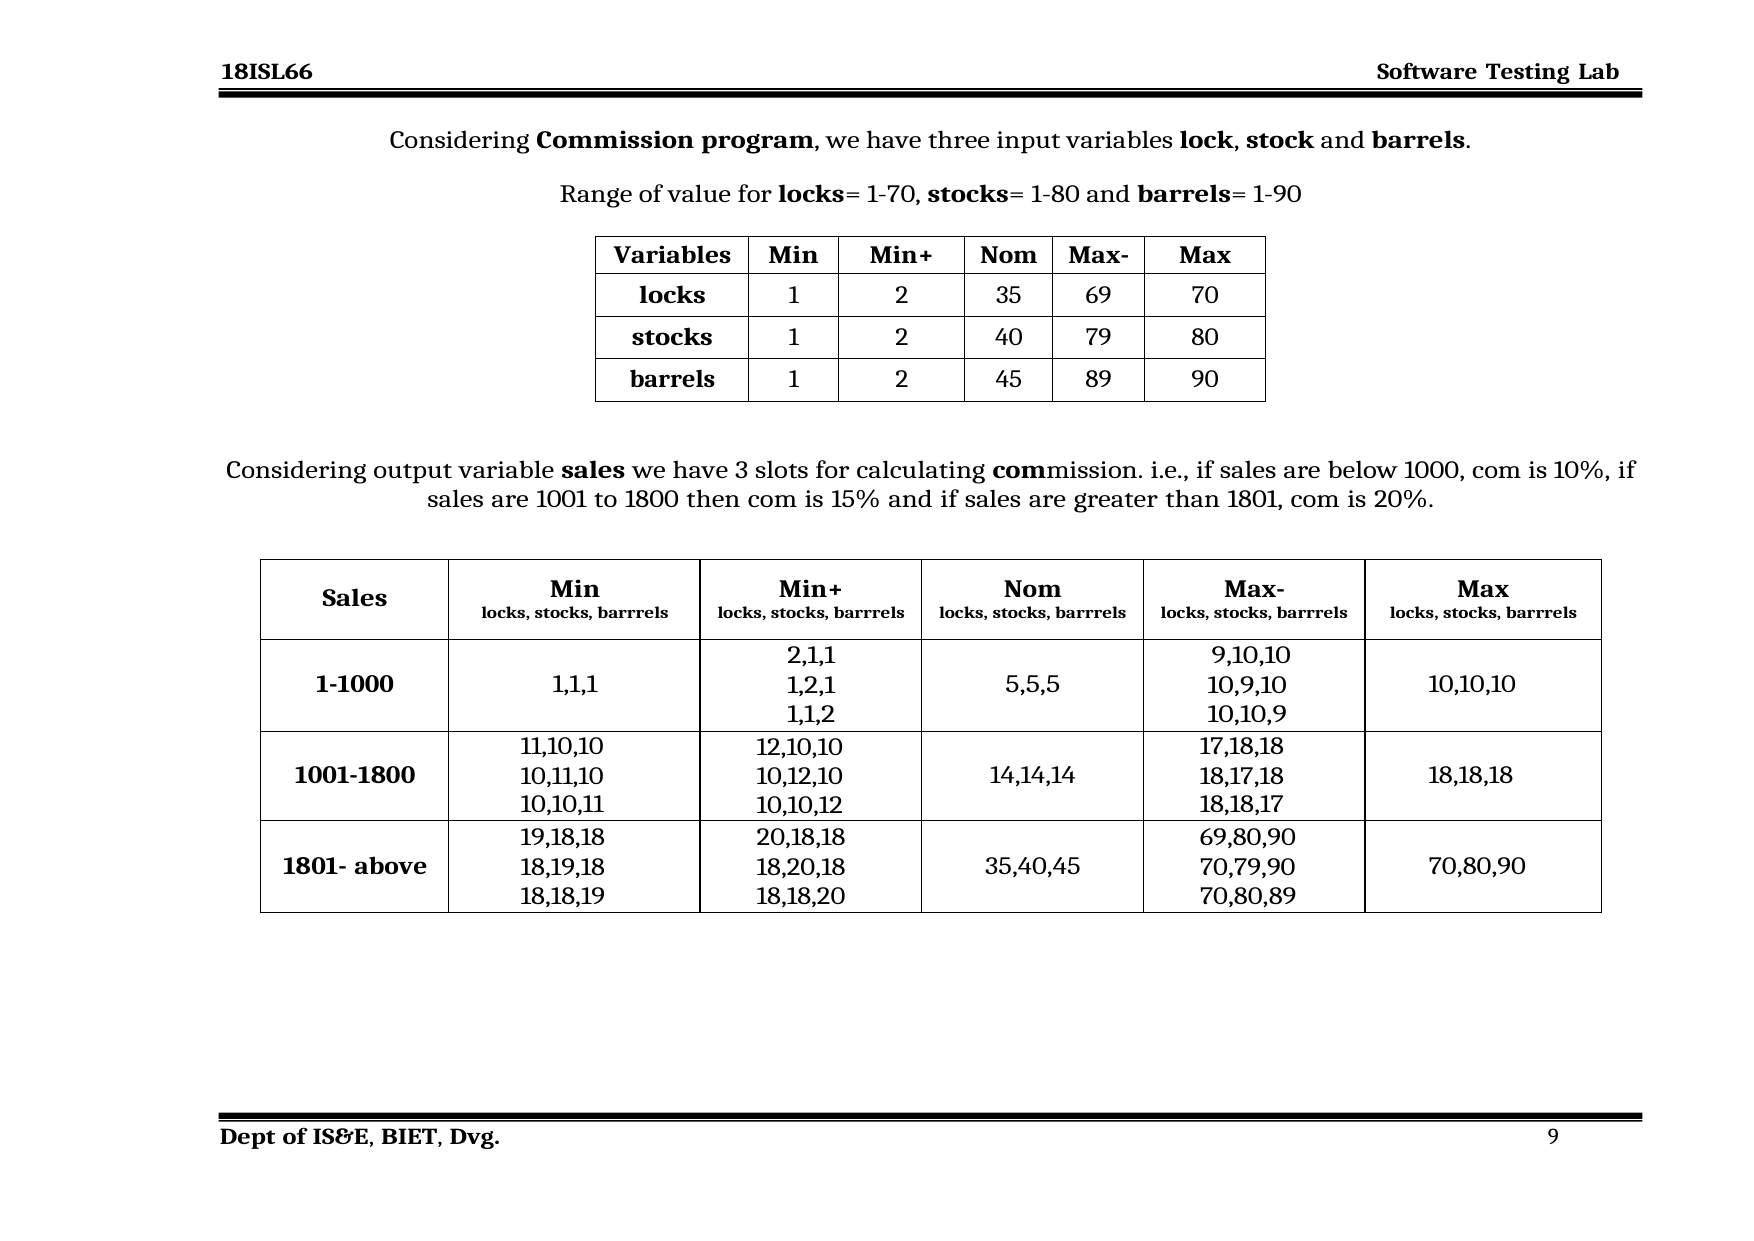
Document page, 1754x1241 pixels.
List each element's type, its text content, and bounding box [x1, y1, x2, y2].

table_cell 2 [839, 317, 964, 357]
table_cell 9,10,10 10,9,10 10,10,9 [1144, 640, 1364, 731]
table_cell 2 [839, 359, 964, 401]
table_header Min+ [839, 237, 964, 273]
table_cell 79 [1053, 317, 1144, 357]
table_cell 69 [1053, 274, 1144, 316]
text Range of value for locks= 1-70, stocks= 1-80 and barrels= 1-90 [220, 180, 1641, 208]
table_header Sales [261, 560, 448, 639]
table_cell barrels [596, 359, 748, 401]
table_cell locks [596, 274, 748, 316]
table_cell 35 [965, 274, 1052, 316]
table_cell 45 [965, 359, 1052, 401]
table_cell 11,10,10 10,11,10 10,10,11 [449, 732, 699, 820]
table_header Nom [965, 237, 1052, 273]
table_cell 1,1,1 [449, 640, 699, 731]
table_header Min+ locks, stocks, barrrels [701, 560, 921, 639]
table_cell 18,18,18 [1366, 732, 1601, 820]
table_header Max- locks, stocks, barrrels [1144, 560, 1364, 639]
table_cell 35,40,45 [922, 821, 1143, 912]
table_cell 40 [965, 317, 1052, 357]
table_cell 80 [1145, 317, 1265, 357]
table_cell 14,14,14 [922, 732, 1143, 820]
text Considering output variable sales we have 3 slots for calculating commission. i.e., if sales are below 1000, com is 10%, if sales are 1001 to 1800 then com is 15% and if sales are greater than 1801, com is 20%. [220, 456, 1641, 514]
table_header Max [1145, 237, 1265, 273]
table_cell 2 [839, 274, 964, 316]
table_cell 1-1000 [261, 640, 448, 731]
table_header Variables [596, 237, 748, 273]
table_cell 1801- above [261, 821, 448, 912]
table_cell 17,18,18 18,17,18 18,18,17 [1144, 732, 1364, 820]
table_cell 69,80,90 70,79,90 70,80,89 [1144, 821, 1364, 912]
text Considering Commission program, we have three input variables lock, stock and barrels. [220, 126, 1641, 154]
table_header Max- [1053, 237, 1144, 273]
table_header Max locks, stocks, barrrels [1366, 560, 1601, 639]
table_cell 19,18,18 18,19,18 18,18,19 [449, 821, 699, 912]
table_cell 1 [749, 359, 838, 401]
table_cell 90 [1145, 359, 1265, 401]
table_cell 70,80,90 [1366, 821, 1601, 912]
table_cell 2,1,1 1,2,1 1,1,2 [701, 640, 921, 731]
table_header Min locks, stocks, barrrels [449, 560, 699, 639]
table_cell 10,10,10 [1366, 640, 1601, 731]
table_cell 20,18,18 18,20,18 18,18,20 [701, 821, 921, 912]
table_cell 5,5,5 [922, 640, 1143, 731]
table_cell 12,10,10 10,12,10 10,10,12 [701, 732, 921, 820]
table_cell 1 [749, 274, 838, 316]
table_cell 89 [1053, 359, 1144, 401]
table_cell stocks [596, 317, 748, 357]
table_cell 70 [1145, 274, 1265, 316]
table_header Nom locks, stocks, barrrels [922, 560, 1143, 639]
table_cell 1001-1800 [261, 732, 448, 820]
table_cell 1 [749, 317, 838, 357]
table_header Min [749, 237, 838, 273]
